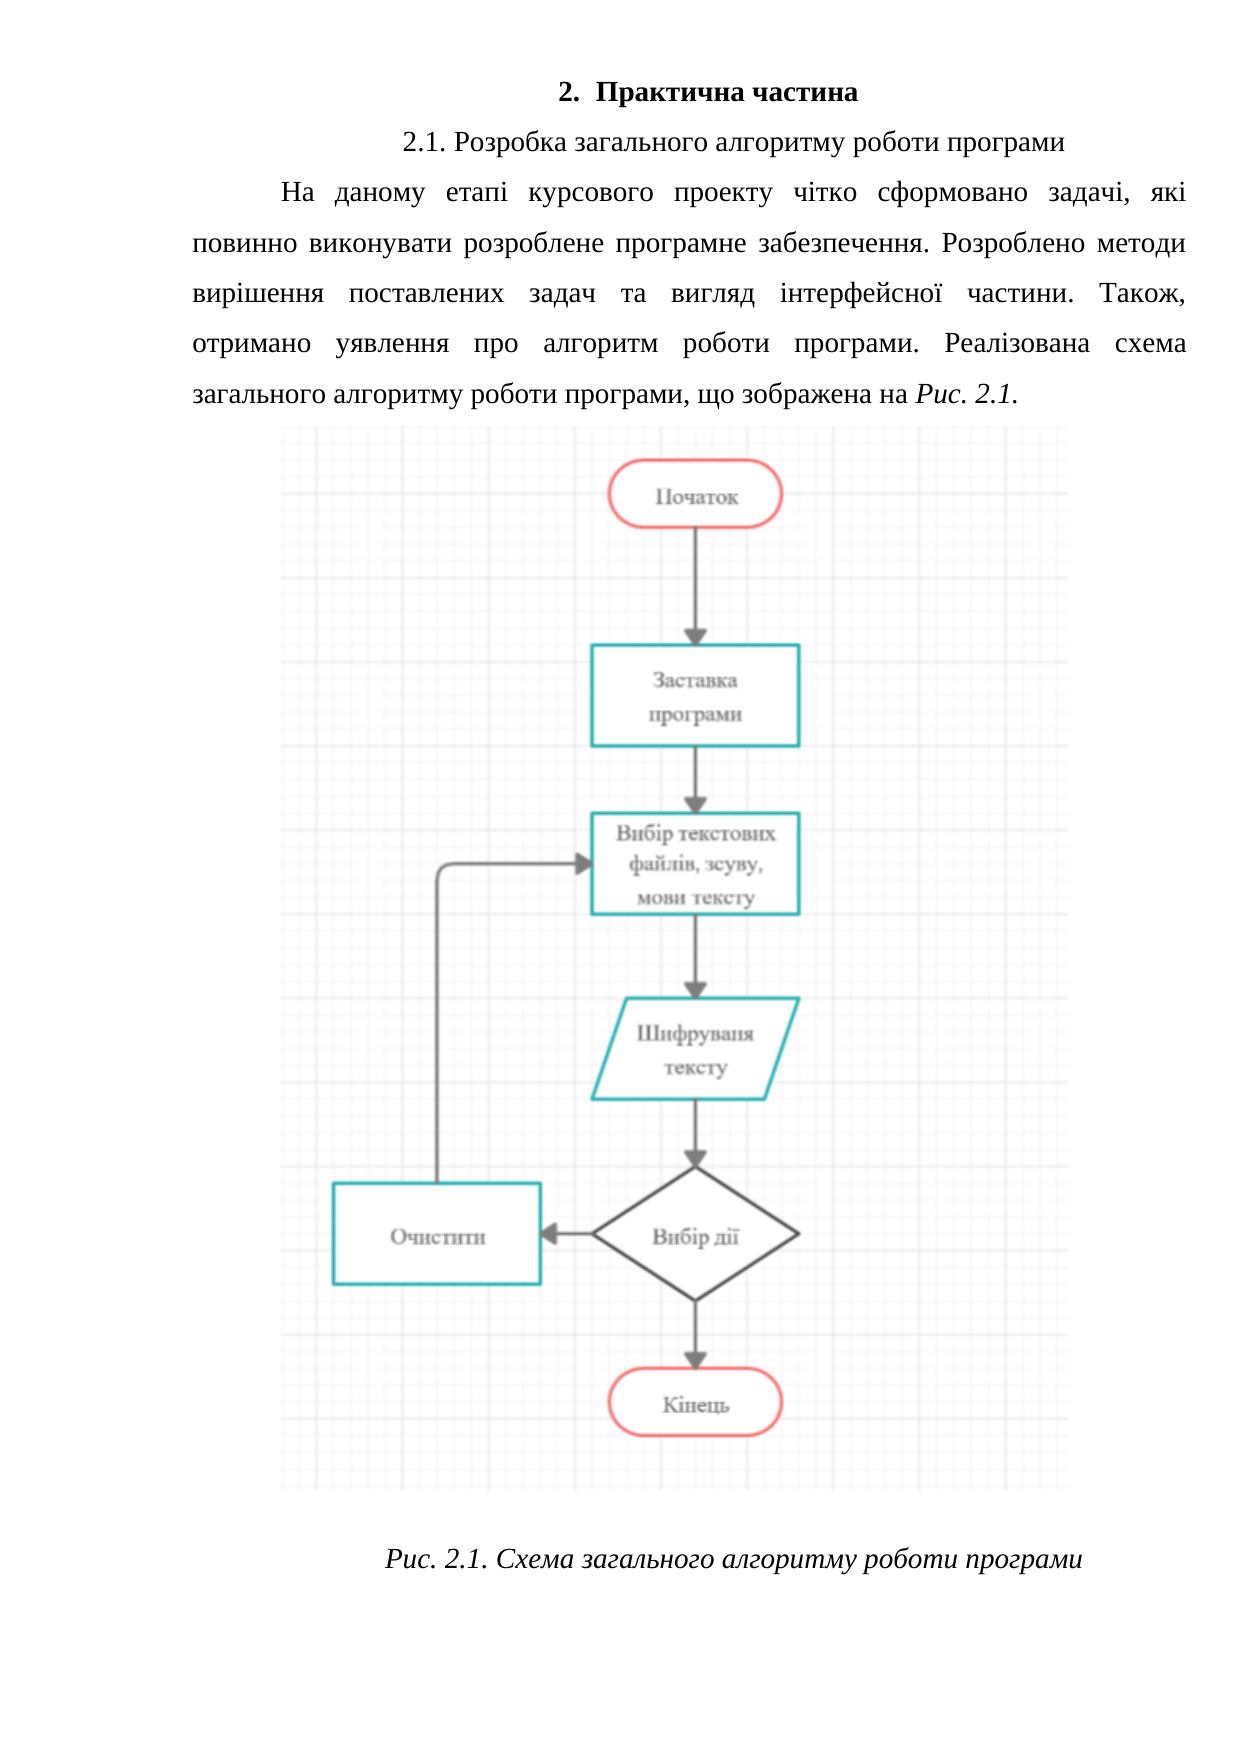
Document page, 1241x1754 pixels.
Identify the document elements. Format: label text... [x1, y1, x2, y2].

text Рис. 2.1. Схема загального алгоритму роботи програми [192, 1542, 1187, 1575]
picture [280, 426, 1069, 1491]
text 2.1. Розробка загального алгоритму роботи програми [192, 124, 1187, 158]
list Практична частина [229, 74, 1187, 107]
text На даному етапі курсового проекту чітко сформовано задачі, які повинно виконувати розроблене програмне забезпечення. Розроблено методи вирішення поставлених задач та вигляд інтерфейсної частини. Також, отримано уявлення про алгоритм роботи програми. Реалізована схема загального алгоритму роботи програми, що зображена на Рис. 2.1. [192, 174, 1187, 409]
